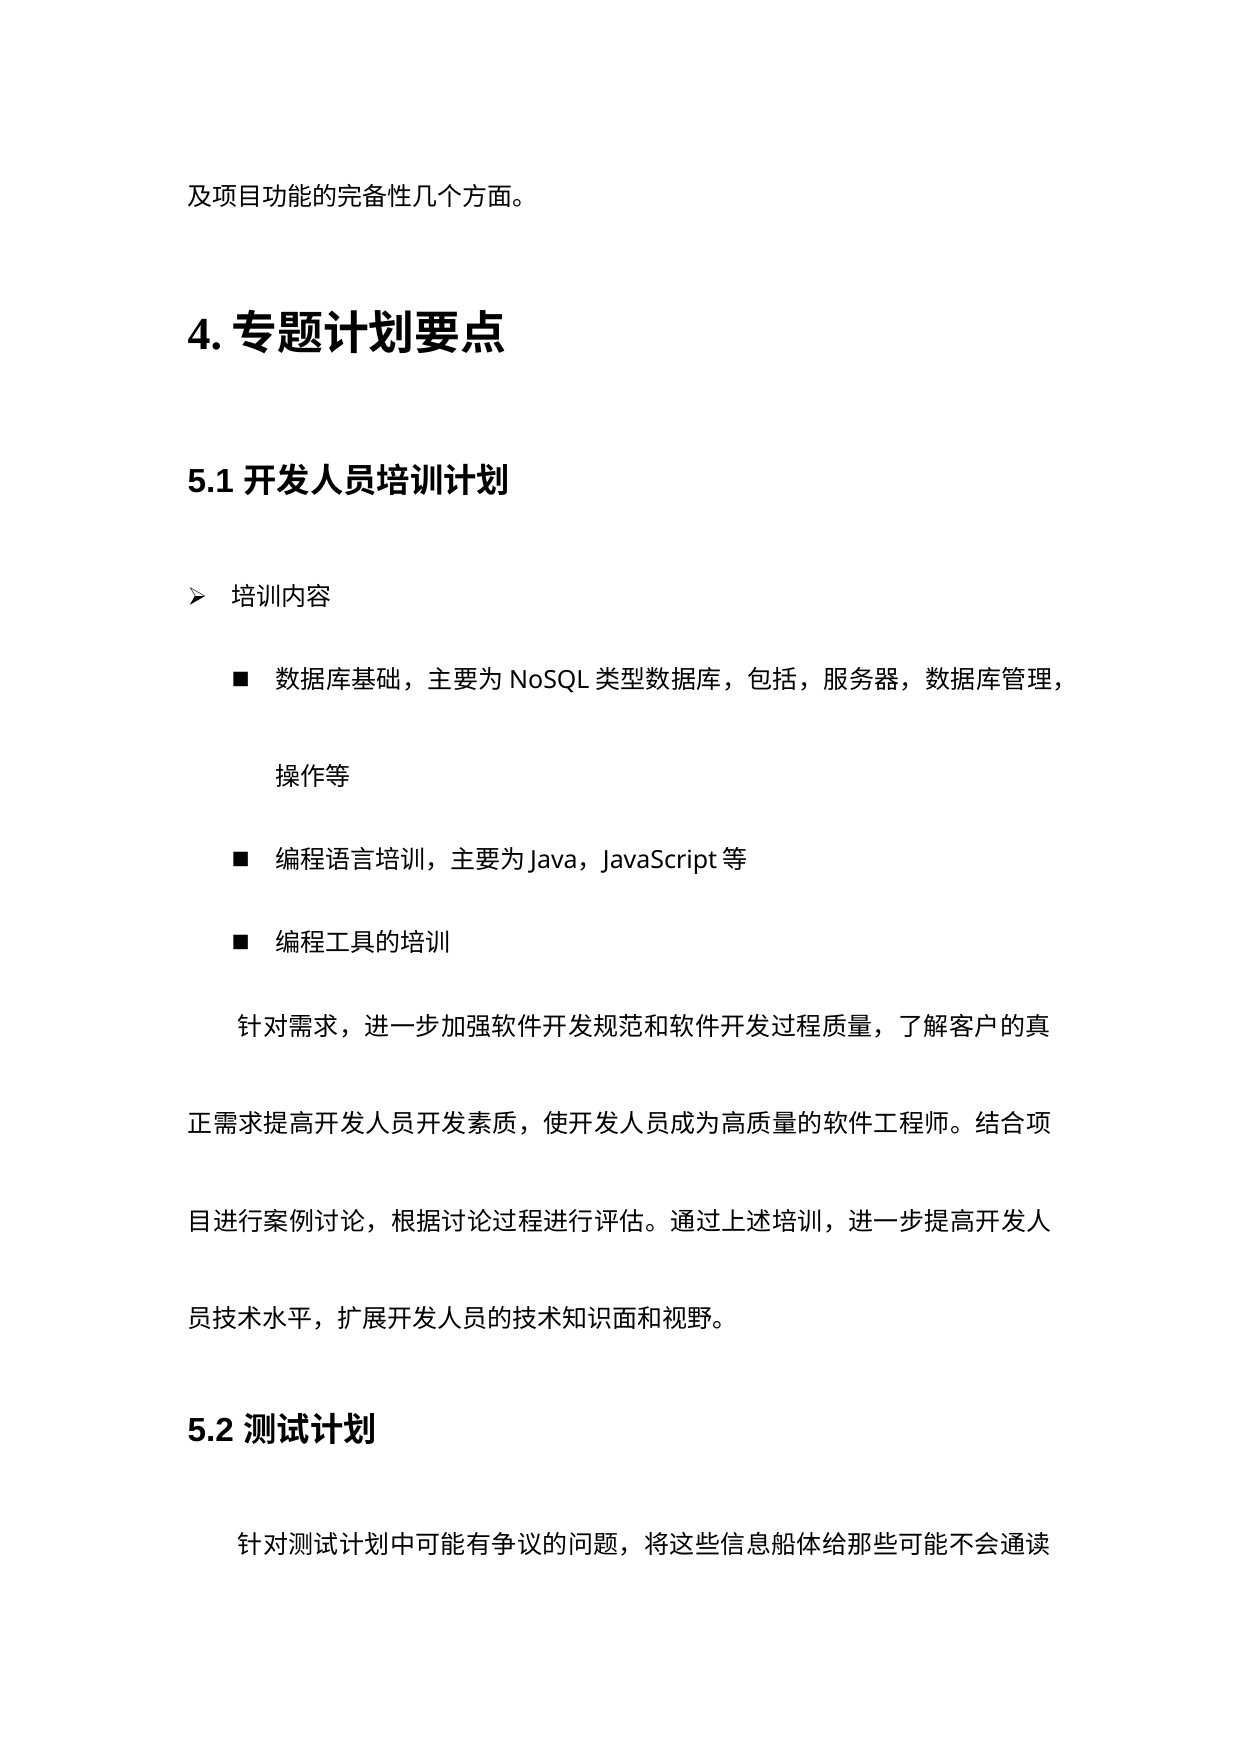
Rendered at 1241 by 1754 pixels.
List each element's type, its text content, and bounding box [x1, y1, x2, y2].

text 技术难点主要在于数据库的设计、服务器系统的控制、前后端安全性保证及项目功能的完备性几个方面。 [187, 162, 1053, 227]
list 数据库基础，主要为NoSQL类型数据库，包括，服务器，数据库管理，操作等 [231, 645, 1053, 807]
subtitle 5.2 测试计划 [187, 1394, 1053, 1459]
subtitle 专题计划要点 [187, 281, 1053, 378]
list 编程语言培训，主要为Java，JavaScript等 [231, 825, 1053, 890]
subtitle 5.1 开发人员培训计划 [187, 446, 1053, 511]
list 编程工具的培训 [231, 908, 1053, 973]
list 培训内容 [187, 562, 1053, 627]
text 针对测试计划中可能有争议的问题，将这些信息船体给那些可能不会通读整个文档测试计划文档的人： [187, 1511, 1053, 1576]
text 针对需求，进一步加强软件开发规范和软件开发过程质量，了解客户的真正需求提高开发人员开发素质，使开发人员成为高质量的软件工程师。结合项目进行案例讨论，根据讨论过程进行评估。通过上述培训，进一步提高开发人员技术水平，扩展开发人员的技术知识面和视野。 [187, 992, 1053, 1349]
